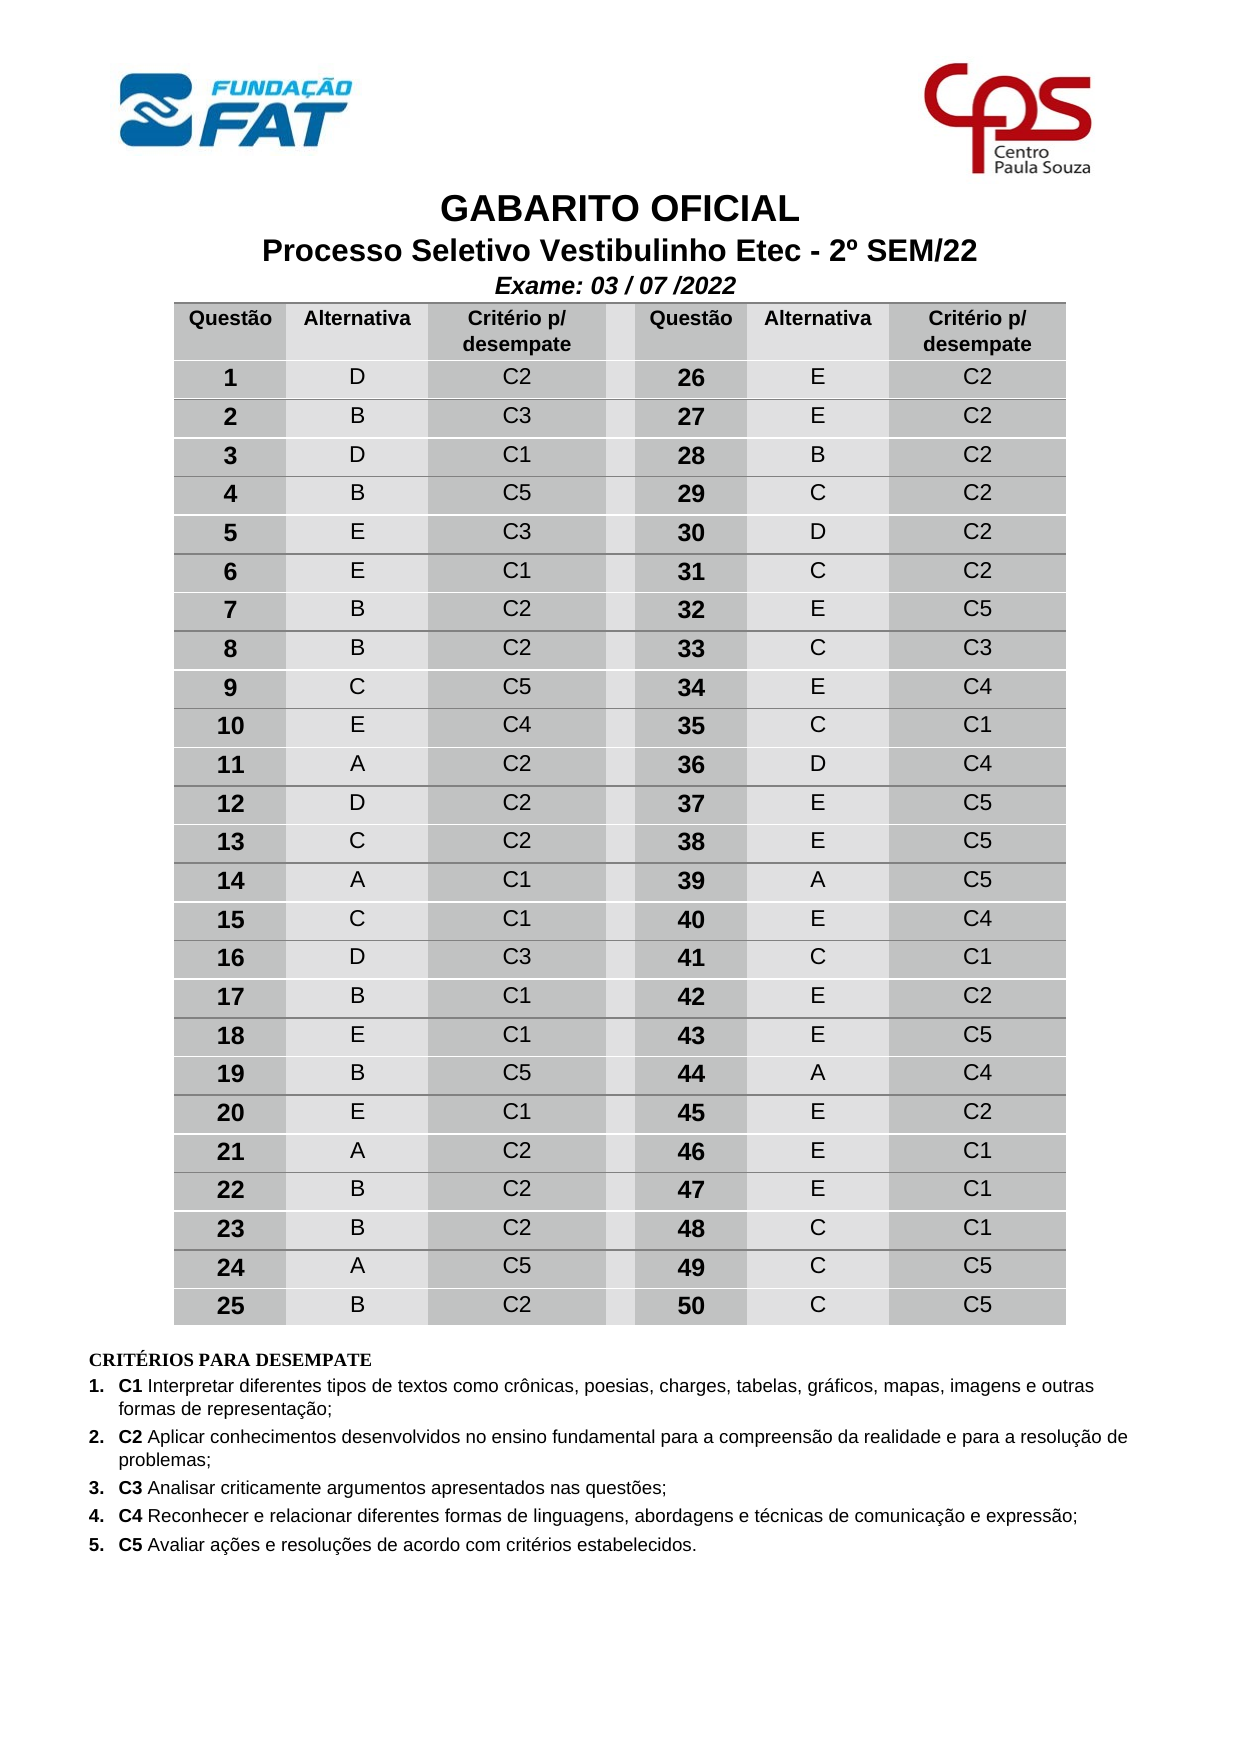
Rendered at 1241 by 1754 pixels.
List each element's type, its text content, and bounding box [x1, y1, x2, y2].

list C3 Analisar criticamente argumentos apresentados nas questões; [89, 1477, 1152, 1498]
table_header Questão [174, 304, 286, 360]
table_cell C1 [889, 1135, 1066, 1172]
table_cell 49 [635, 1251, 747, 1288]
table_cell B [286, 1173, 428, 1210]
table_cell 19 [174, 1057, 286, 1094]
table_cell 35 [635, 709, 747, 746]
table_cell [606, 1135, 635, 1172]
table_cell 14 [174, 864, 286, 901]
table_cell C [286, 825, 428, 862]
table_cell 48 [635, 1212, 747, 1249]
table_cell C1 [428, 980, 606, 1017]
table_cell 9 [174, 671, 286, 708]
table_cell [606, 1289, 635, 1325]
table_cell [606, 941, 635, 978]
table_cell E [747, 671, 889, 708]
table_cell C2 [889, 439, 1066, 476]
table_cell 30 [635, 516, 747, 553]
table_cell 41 [635, 941, 747, 978]
table_cell C2 [428, 787, 606, 824]
table_cell [606, 748, 635, 785]
table_cell D [286, 361, 428, 398]
table_cell C [747, 941, 889, 978]
table_cell [606, 1173, 635, 1210]
table_cell E [747, 825, 889, 862]
table_cell B [286, 593, 428, 630]
table_cell B [286, 477, 428, 514]
table_cell C3 [889, 632, 1066, 669]
table_cell C1 [428, 1019, 606, 1056]
list C5 Avaliar ações e resoluções de acordo com critérios estabelecidos. [89, 1533, 1152, 1555]
table_cell C2 [428, 361, 606, 398]
table_cell [606, 787, 635, 824]
table_cell E [747, 361, 889, 398]
table_cell 15 [174, 903, 286, 940]
table_cell 8 [174, 632, 286, 669]
table_cell A [286, 1251, 428, 1288]
table_cell B [286, 632, 428, 669]
table_cell C4 [428, 709, 606, 746]
table_cell A [286, 864, 428, 901]
table_cell 13 [174, 825, 286, 862]
table_cell [606, 555, 635, 592]
table_cell D [286, 941, 428, 978]
table_header Critério p/ desempate [428, 304, 606, 360]
table_header Critério p/ desempate [889, 304, 1066, 360]
table_cell 5 [174, 516, 286, 553]
table_cell 46 [635, 1135, 747, 1172]
table_cell C4 [889, 671, 1066, 708]
table_cell C [747, 1289, 889, 1325]
table_cell 26 [635, 361, 747, 398]
table_cell 34 [635, 671, 747, 708]
table_cell 47 [635, 1173, 747, 1210]
table_cell B [286, 1212, 428, 1249]
table_cell 44 [635, 1057, 747, 1094]
table_cell C2 [889, 980, 1066, 1017]
table_cell C1 [428, 439, 606, 476]
table_cell C1 [889, 941, 1066, 978]
table_cell E [286, 555, 428, 592]
table_cell C5 [428, 1251, 606, 1288]
table_cell A [286, 1135, 428, 1172]
table_cell C [747, 709, 889, 746]
table_cell E [747, 787, 889, 824]
table_cell E [286, 709, 428, 746]
table_cell C4 [889, 748, 1066, 785]
table_cell 32 [635, 593, 747, 630]
table_cell D [747, 748, 889, 785]
table_cell [606, 825, 635, 862]
table_cell C5 [889, 864, 1066, 901]
text Processo Seletivo Vestibulinho Etec - 2º SEM/22 [89, 232, 1152, 268]
table_cell 27 [635, 400, 747, 437]
table_cell 3 [174, 439, 286, 476]
table_header Questão [635, 304, 747, 360]
table_cell E [747, 1135, 889, 1172]
table_cell C [747, 555, 889, 592]
table_cell E [747, 1173, 889, 1210]
table_cell 40 [635, 903, 747, 940]
table_cell 18 [174, 1019, 286, 1056]
table_cell C1 [428, 864, 606, 901]
table_cell C2 [428, 748, 606, 785]
table_cell E [747, 980, 889, 1017]
table_cell [606, 671, 635, 708]
table_cell C2 [889, 361, 1066, 398]
table_cell [606, 1019, 635, 1056]
table_cell E [747, 903, 889, 940]
table_cell C5 [428, 477, 606, 514]
table_cell C3 [428, 400, 606, 437]
table_cell 22 [174, 1173, 286, 1210]
table_cell 23 [174, 1212, 286, 1249]
list C1 Interpretar diferentes tipos de textos como crônicas, poesias, charges, tabelas, gráficos, mapas, imagens e outras formas de representação; [89, 1375, 1152, 1419]
table_cell C1 [428, 1096, 606, 1133]
table_cell C [747, 1251, 889, 1288]
picture [918, 56, 1100, 184]
table_cell 2 [174, 400, 286, 437]
table_cell C1 [428, 555, 606, 592]
table_cell B [286, 1289, 428, 1325]
list C2 Aplicar conhecimentos desenvolvidos no ensino fundamental para a compreensão da realidade e para a resolução de problemas; [89, 1426, 1152, 1470]
table_cell C1 [889, 709, 1066, 746]
table_cell 36 [635, 748, 747, 785]
table_cell E [747, 400, 889, 437]
table_cell [606, 980, 635, 1017]
table_cell [606, 1096, 635, 1133]
table_cell D [286, 787, 428, 824]
table_cell B [286, 1057, 428, 1094]
table_cell C5 [889, 787, 1066, 824]
table_cell 29 [635, 477, 747, 514]
table_cell C4 [889, 903, 1066, 940]
table_cell A [747, 864, 889, 901]
table_cell C5 [889, 1251, 1066, 1288]
table_cell C2 [428, 1135, 606, 1172]
table_cell C5 [889, 1019, 1066, 1056]
table_cell [606, 1212, 635, 1249]
table_cell B [747, 439, 889, 476]
table_cell [606, 400, 635, 437]
table_cell C [747, 477, 889, 514]
table_cell C1 [428, 903, 606, 940]
table_cell C3 [428, 941, 606, 978]
table_cell 1 [174, 361, 286, 398]
table_cell [606, 361, 635, 398]
table_cell 11 [174, 748, 286, 785]
table_cell 39 [635, 864, 747, 901]
table_cell 33 [635, 632, 747, 669]
table_cell [606, 477, 635, 514]
table_header [606, 304, 635, 360]
table_cell [606, 1251, 635, 1288]
picture [110, 63, 362, 156]
table_cell C [747, 1212, 889, 1249]
table_cell 38 [635, 825, 747, 862]
table_cell 25 [174, 1289, 286, 1325]
table_cell 28 [635, 439, 747, 476]
table_cell C [747, 632, 889, 669]
table_cell C3 [428, 516, 606, 553]
table_cell 6 [174, 555, 286, 592]
table_cell C5 [428, 1057, 606, 1094]
table_cell C2 [428, 593, 606, 630]
table_cell [606, 903, 635, 940]
table_cell [606, 709, 635, 746]
table_cell [606, 864, 635, 901]
table_cell D [286, 439, 428, 476]
table_cell C [286, 671, 428, 708]
table_cell [606, 632, 635, 669]
table_cell E [286, 516, 428, 553]
text Exame: 03 / 07 /2022 [89, 271, 1152, 300]
table_cell C5 [428, 671, 606, 708]
table_cell 24 [174, 1251, 286, 1288]
table_cell A [747, 1057, 889, 1094]
table_cell C5 [889, 1289, 1066, 1325]
text GABARITO OFICIAL [89, 186, 1152, 229]
list C4 Reconhecer e relacionar diferentes formas de linguagens, abordagens e técnicas de comunicação e expressão; [89, 1505, 1152, 1527]
table_cell D [747, 516, 889, 553]
table_cell C1 [889, 1173, 1066, 1210]
table_cell 37 [635, 787, 747, 824]
table_cell C2 [889, 1096, 1066, 1133]
table_cell C2 [428, 1212, 606, 1249]
table_cell B [286, 980, 428, 1017]
table_cell [606, 516, 635, 553]
table_cell A [286, 748, 428, 785]
table_cell E [747, 593, 889, 630]
table_header Alternativa [286, 304, 428, 360]
table_cell B [286, 400, 428, 437]
table_cell C2 [428, 1173, 606, 1210]
table_cell 16 [174, 941, 286, 978]
table_cell 4 [174, 477, 286, 514]
table_cell [606, 439, 635, 476]
table_cell C2 [428, 632, 606, 669]
table_cell E [747, 1096, 889, 1133]
table_cell 12 [174, 787, 286, 824]
table_cell 17 [174, 980, 286, 1017]
table_cell 42 [635, 980, 747, 1017]
table_cell 21 [174, 1135, 286, 1172]
table_cell 10 [174, 709, 286, 746]
table_cell C2 [889, 516, 1066, 553]
table_cell C2 [428, 825, 606, 862]
text CRITÉRIOS PARA DESEMPATE [89, 1348, 1152, 1370]
table_cell C5 [889, 593, 1066, 630]
table_cell 20 [174, 1096, 286, 1133]
table_cell 7 [174, 593, 286, 630]
table_cell E [286, 1019, 428, 1056]
table_cell 45 [635, 1096, 747, 1133]
table_cell 50 [635, 1289, 747, 1325]
table_cell E [286, 1096, 428, 1133]
table_cell 43 [635, 1019, 747, 1056]
table_cell C2 [889, 400, 1066, 437]
table_header Alternativa [747, 304, 889, 360]
table_cell C [286, 903, 428, 940]
table_cell C1 [889, 1212, 1066, 1249]
table_cell C4 [889, 1057, 1066, 1094]
table_cell 31 [635, 555, 747, 592]
table_cell [606, 1057, 635, 1094]
table_cell C5 [889, 825, 1066, 862]
table_cell E [747, 1019, 889, 1056]
table_cell C2 [889, 555, 1066, 592]
table_cell C2 [889, 477, 1066, 514]
table_cell [606, 593, 635, 630]
table_cell C2 [428, 1289, 606, 1325]
